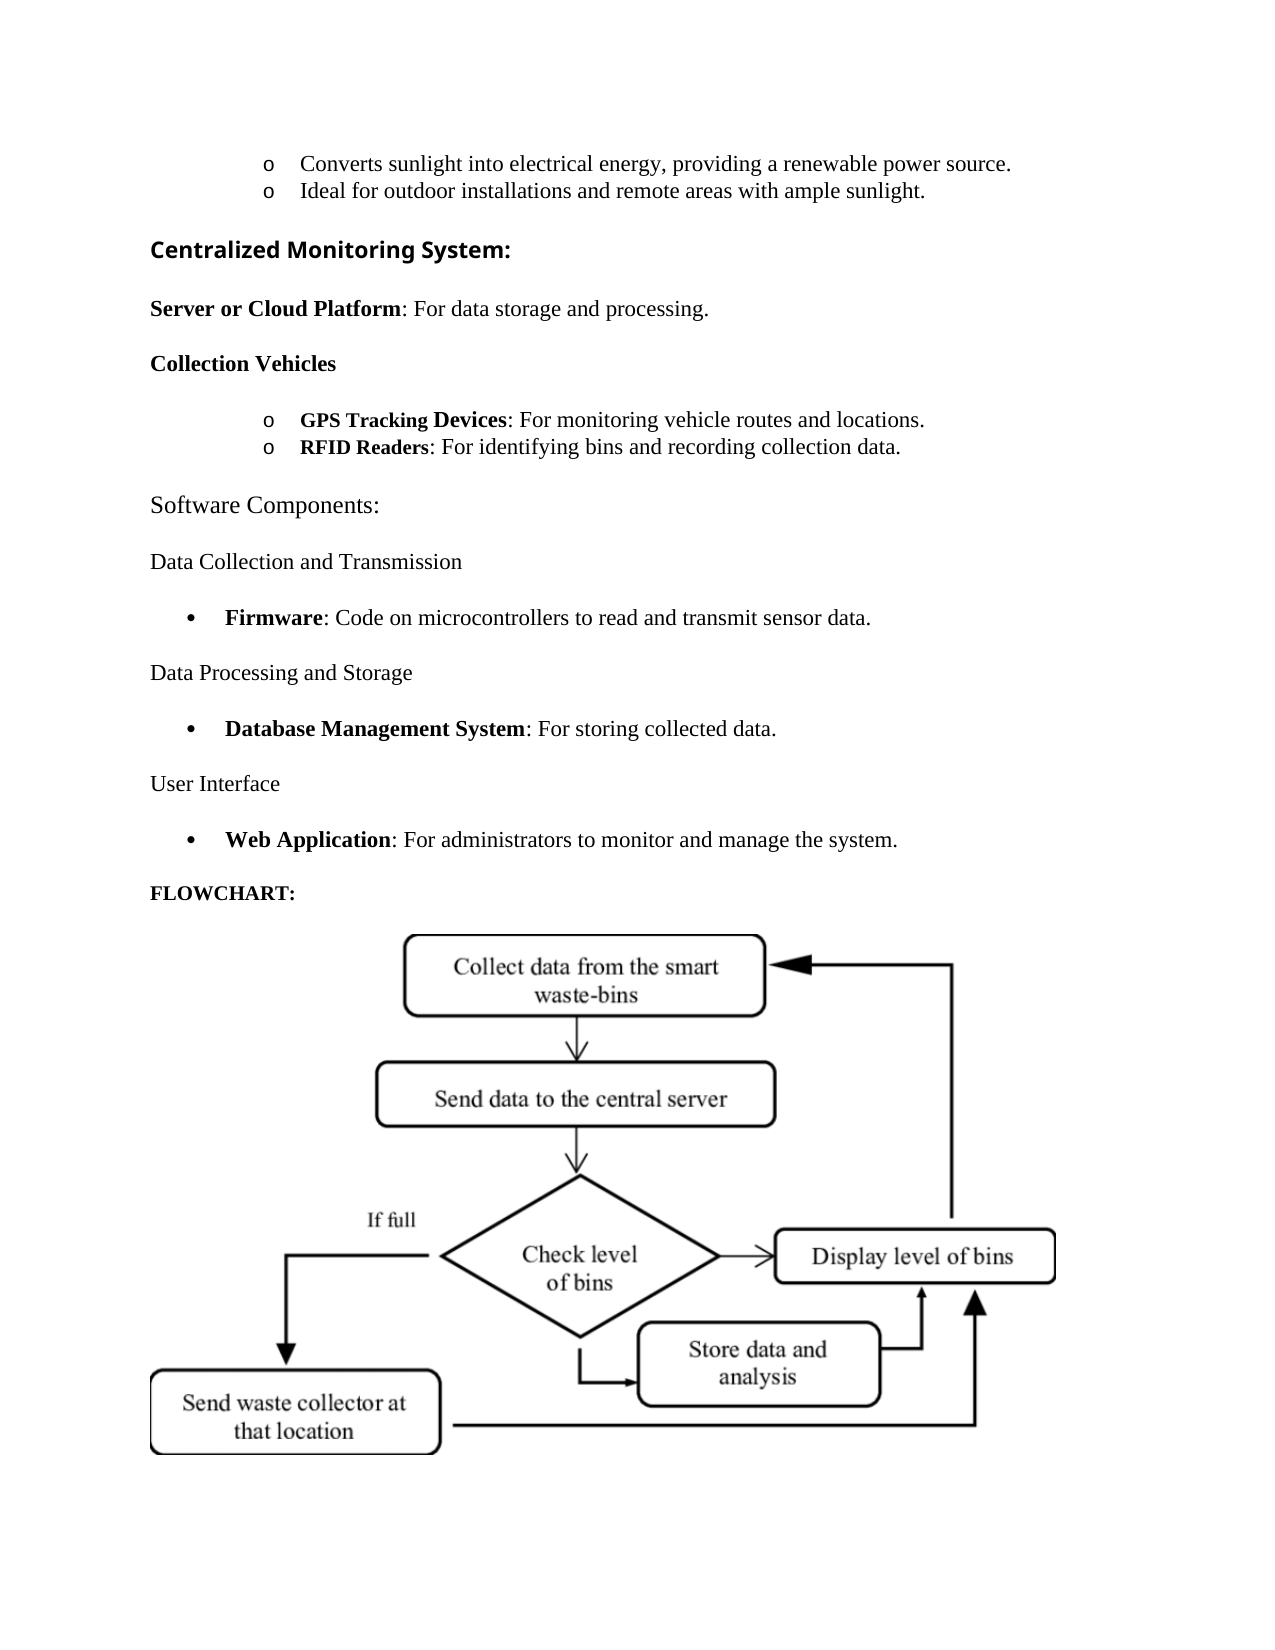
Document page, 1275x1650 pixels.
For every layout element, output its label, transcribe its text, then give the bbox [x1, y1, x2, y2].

text Collection Vehicles [150, 350, 1125, 377]
list Database Management System: For storing collected data. [187, 715, 1125, 741]
text User Interface [150, 770, 1125, 797]
text Data Processing and Storage [150, 659, 1125, 686]
picture [150, 934, 1056, 1455]
list Web Application: For administrators to monitor and manage the system. [187, 826, 1125, 852]
text Data Collection and Transmission [150, 548, 1125, 574]
list GPS Tracking Devices: For monitoring vehicle routes and locations. [262, 406, 1125, 433]
text Server or Cloud Platform: For data storage and processing. [150, 295, 1125, 321]
text Centralized Monitoring System: [150, 234, 1125, 266]
text FLOWCHART: [150, 881, 1125, 905]
list Firmware: Code on microcontrollers to read and transmit sensor data. [187, 604, 1125, 630]
list Converts sunlight into electrical energy, providing a renewable power source. [262, 150, 1125, 178]
text Software Components: [150, 490, 1125, 519]
list Ideal for outdoor installations and remote areas with ample sunlight. [262, 178, 1125, 205]
list RFID Readers: For identifying bins and recording collection data. [262, 433, 1125, 461]
